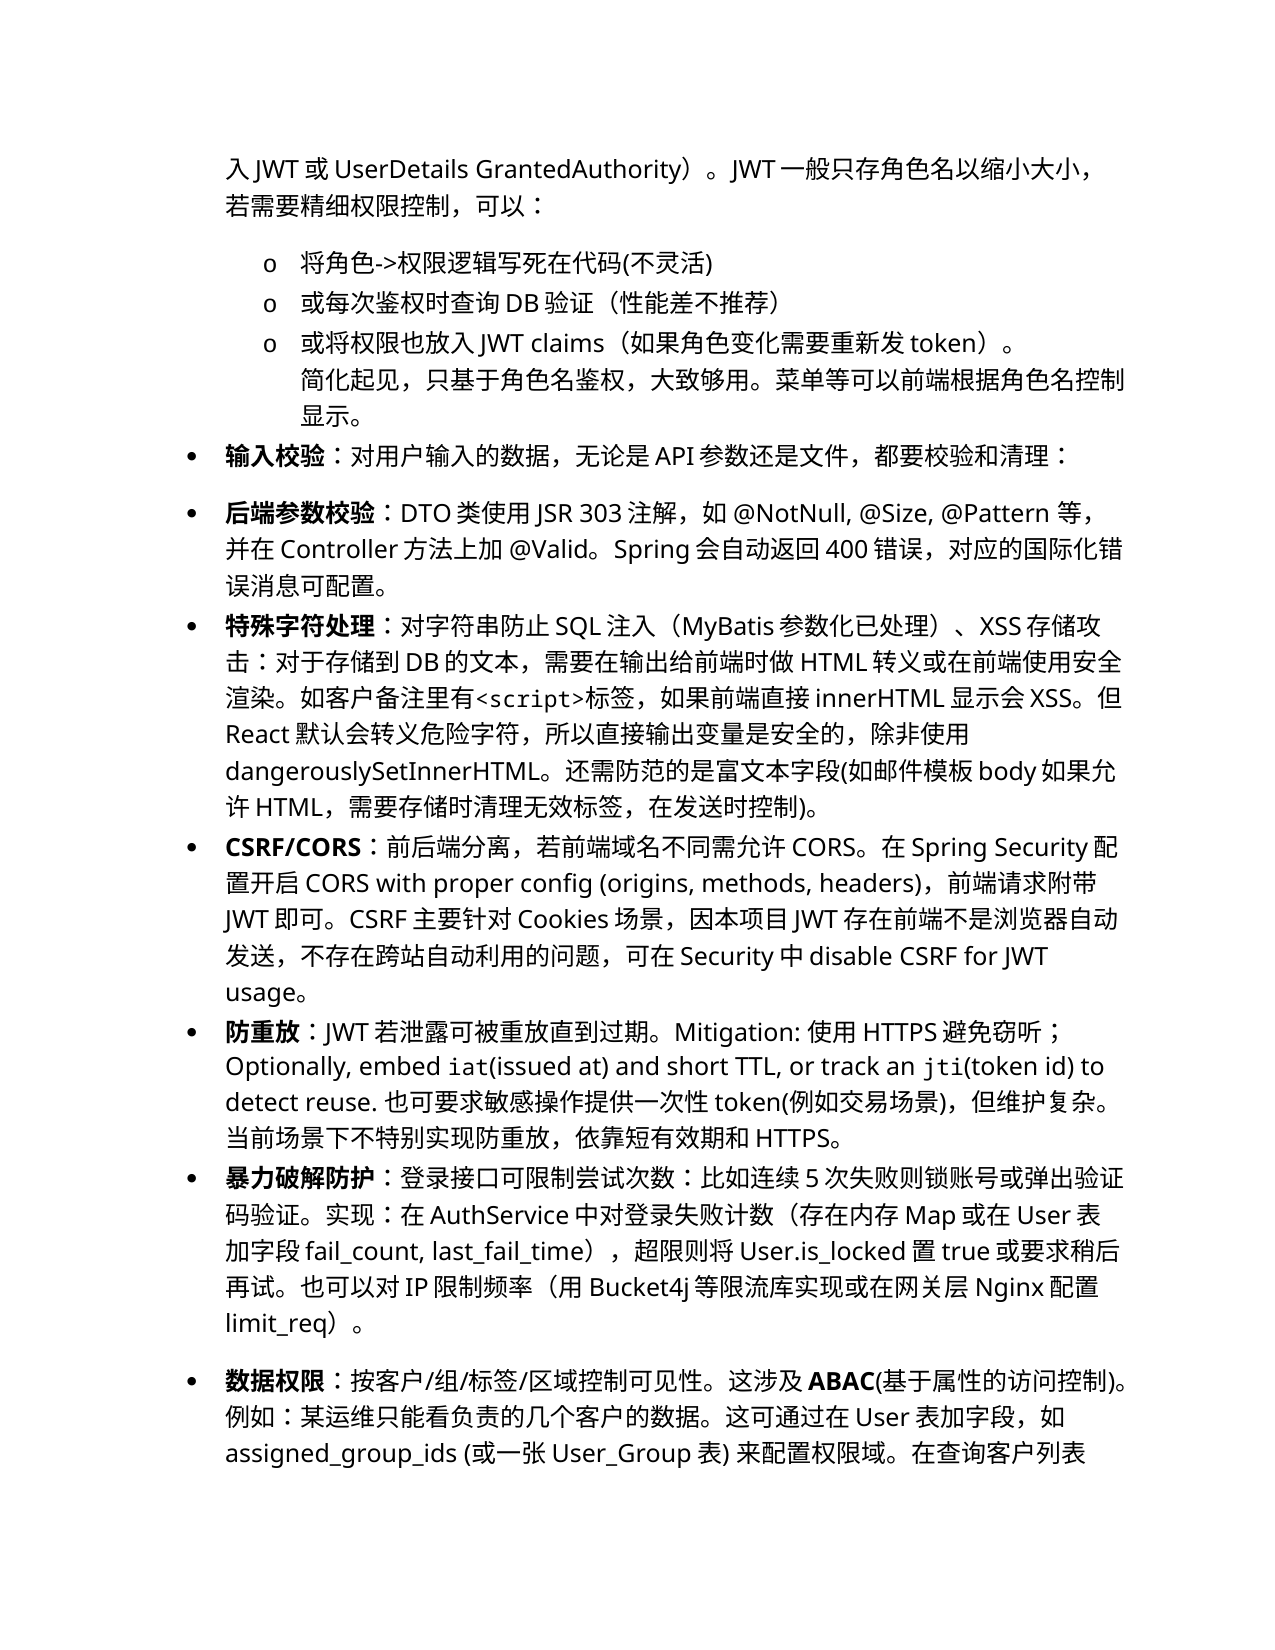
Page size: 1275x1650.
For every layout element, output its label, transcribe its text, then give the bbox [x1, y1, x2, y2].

list 特殊字符处理：对字符串防止SQL注入（MyBatis参数化已处理）、XSS存储攻击：对于存储到DB的文本，需要在输出给前端时做HTML转义或在前端使用安全渲染。如客户备注里有<script>标签，如果前端直接innerHTML显示会XSS。但React默认会转义危险字符，所以直接输出变量是安全的，除非使用 dangerouslySetInnerHTML。还需防范的是富文本字段(如邮件模板body如果允许HTML，需要存储时清理无效标签，在发送时控制)。 [187, 606, 1125, 823]
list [187, 1361, 1125, 1470]
list 暴力破解防护：登录接口可限制尝试次数：比如连续5次失败则锁账号或弹出验证码验证。实现：在AuthService中对登录失败计数（存在内存Map或在User表加字段fail_count, last_fail_time），超限则将User.is_locked置true或要求稍后再试。也可以对IP限制频率（用Bucket4j等限流库实现或在网关层Nginx配置limit_req）。 [187, 1159, 1125, 1340]
list 或每次鉴权时查询DB验证（性能差不推荐） [262, 283, 1125, 320]
list 将角色->权限逻辑写死在代码(不灵活) [262, 243, 1125, 280]
list 或将权限也放入JWT claims（如果角色变化需要重新发token）。 简化起见，只基于角色名鉴权，大致够用。菜单等可以前端根据角色名控制显示。 [262, 324, 1125, 433]
list 防重放：JWT若泄露可被重放直到过期。Mitigation: 使用HTTPS避免窃听；Optionally, embed iat(issued at) and short TTL, or track an jti(token id) to detect reuse. 也可要求敏感操作提供一次性token(例如交易场景)，但维护复杂。当前场景下不特别实现防重放，依靠短有效期和HTTPS。 [187, 1012, 1125, 1155]
list 输入校验：对用户输入的数据，无论是API参数还是文件，都要校验和清理： [187, 436, 1125, 473]
list CSRF/CORS：前后端分离，若前端域名不同需允许CORS。在Spring Security配置开启CORS with proper config (origins, methods, headers)，前端请求附带JWT即可。CSRF主要针对Cookies场景，因本项目JWT存在前端不是浏览器自动发送，不存在跨站自动利用的问题，可在Security中disable CSRF for JWT usage。 [187, 827, 1125, 1008]
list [187, 150, 1125, 222]
list 后端参数校验：DTO类使用JSR 303注解，如 @NotNull, @Size, @Pattern 等，并在Controller方法上加 @Valid。Spring会自动返回400错误，对应的国际化错误消息可配置。 [187, 493, 1125, 602]
